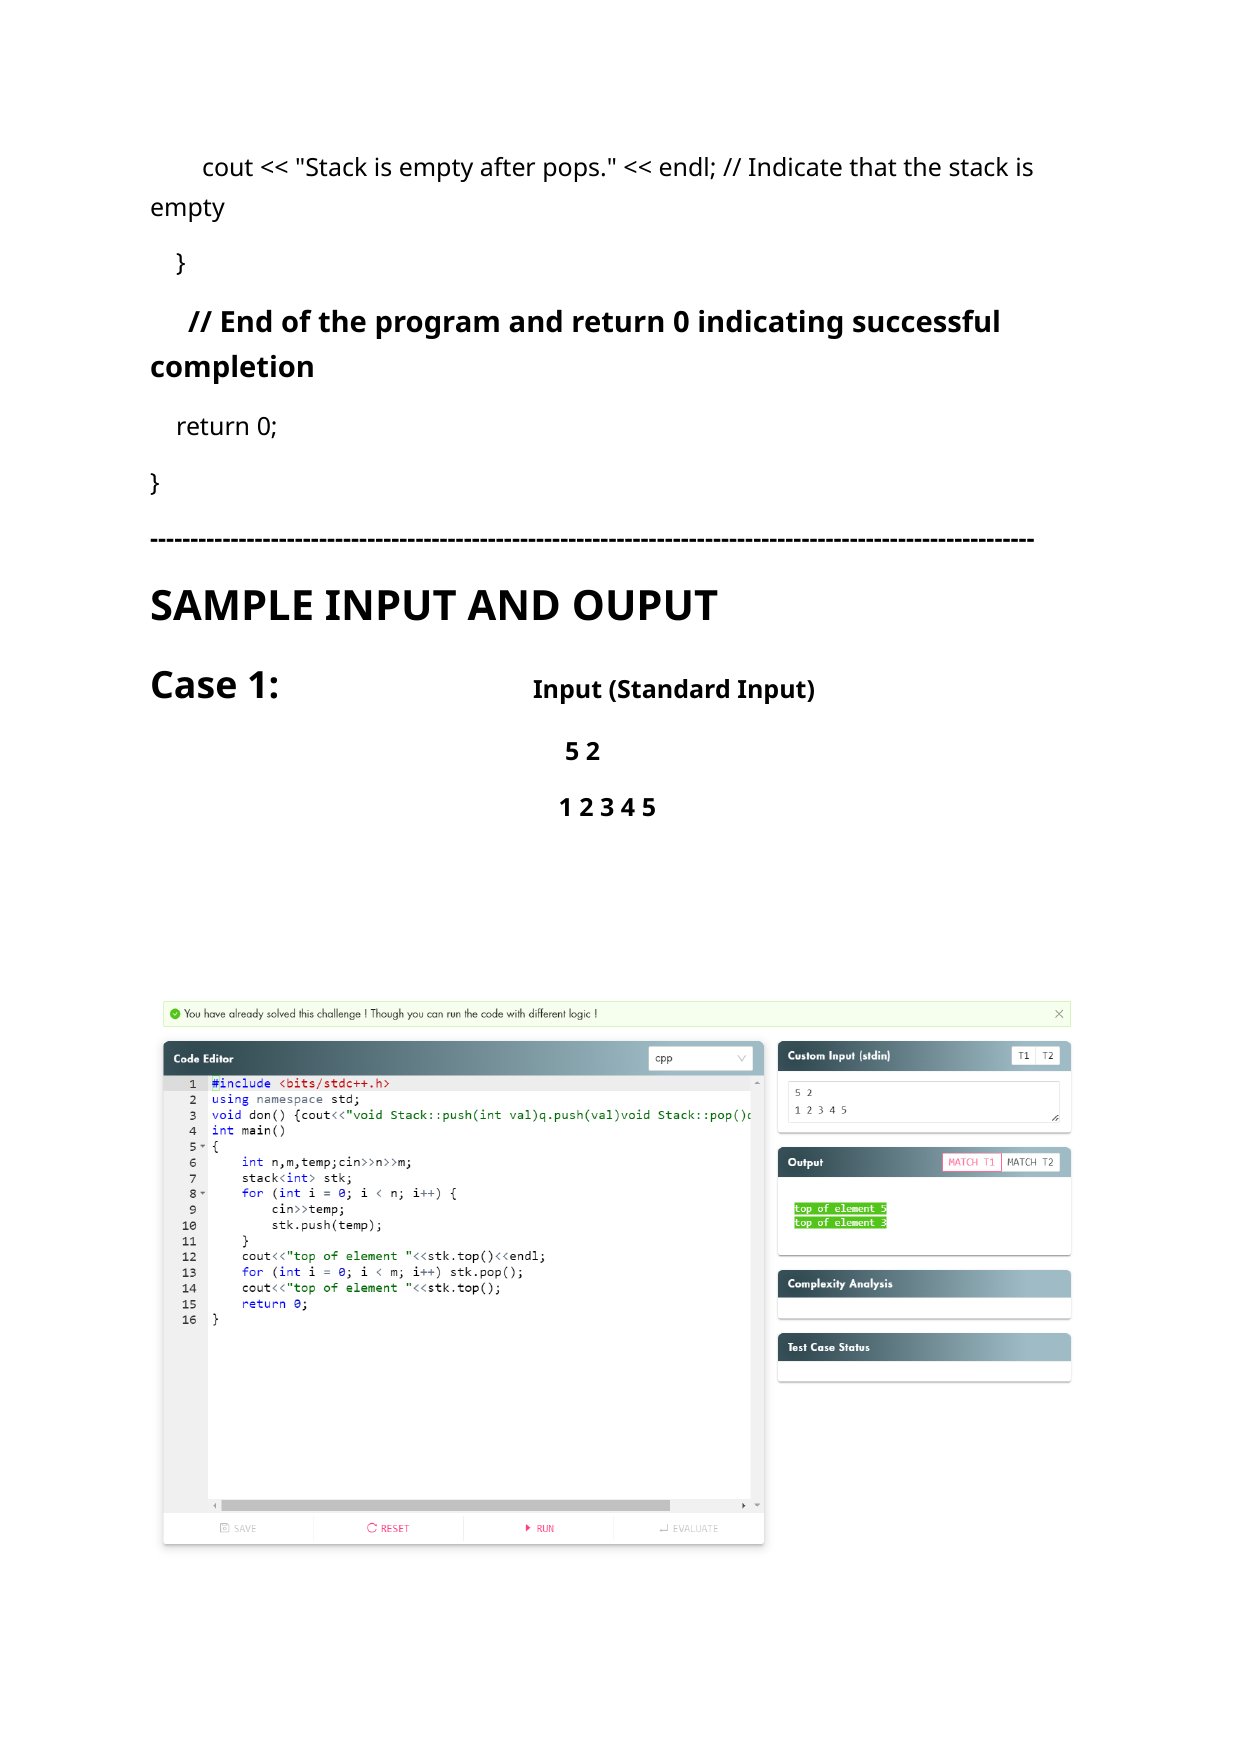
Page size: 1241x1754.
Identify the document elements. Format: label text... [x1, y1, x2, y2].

text Case 1: Input (Standard Input) [150, 658, 1090, 709]
text } [150, 245, 1090, 279]
text 5 2 [150, 733, 1090, 767]
text 1 2 3 4 5 [150, 789, 1090, 823]
picture [150, 995, 1091, 1566]
text return 0; [150, 409, 1090, 443]
text // End of the program and return 0 indicating successful completion [150, 301, 1090, 386]
text -------------------------------------------------------------------------------------------------------------- [150, 520, 1090, 554]
text } [150, 464, 1090, 499]
text SAMPLE INPUT AND OUPUT [150, 576, 1090, 633]
text cout << "Stack is empty after pops." << endl; // Indicate that the stack is empty [150, 150, 1090, 223]
